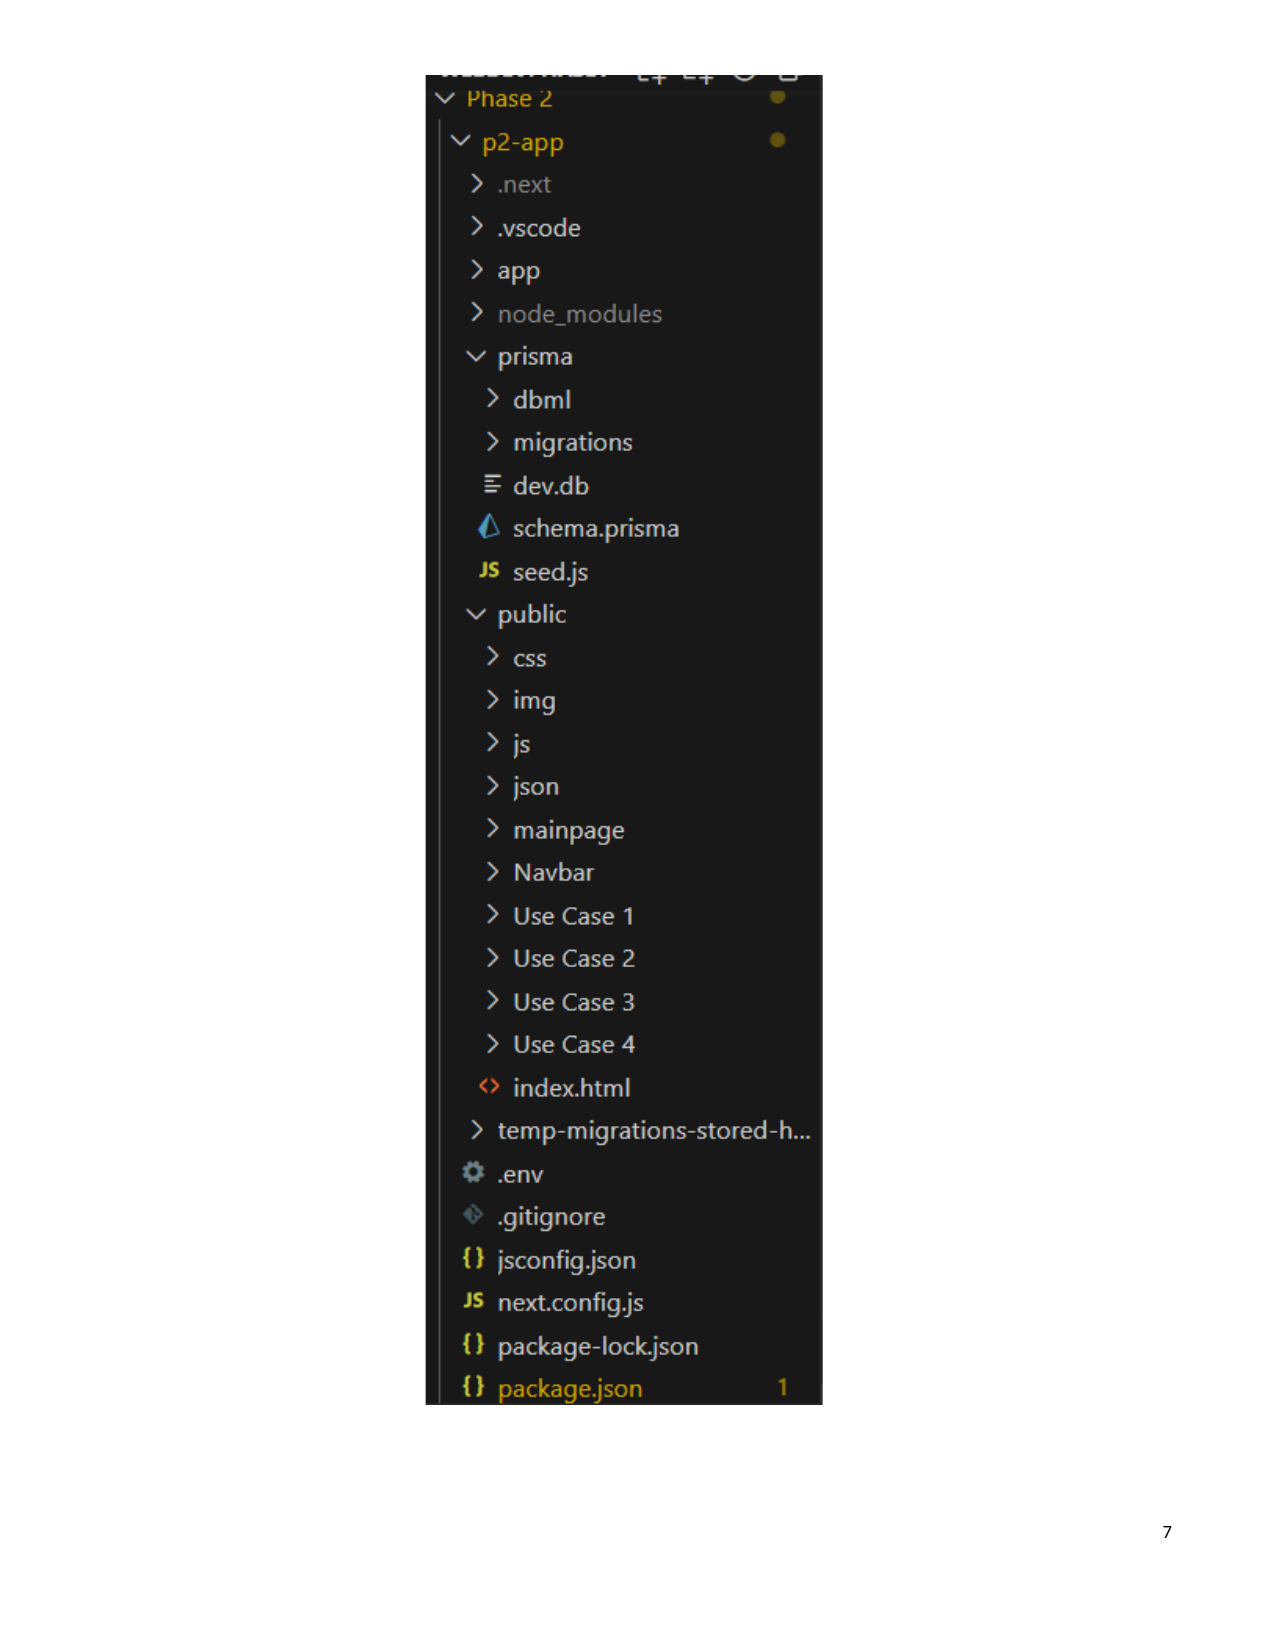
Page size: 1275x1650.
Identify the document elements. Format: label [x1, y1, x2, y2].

picture [425, 75, 823, 1405]
